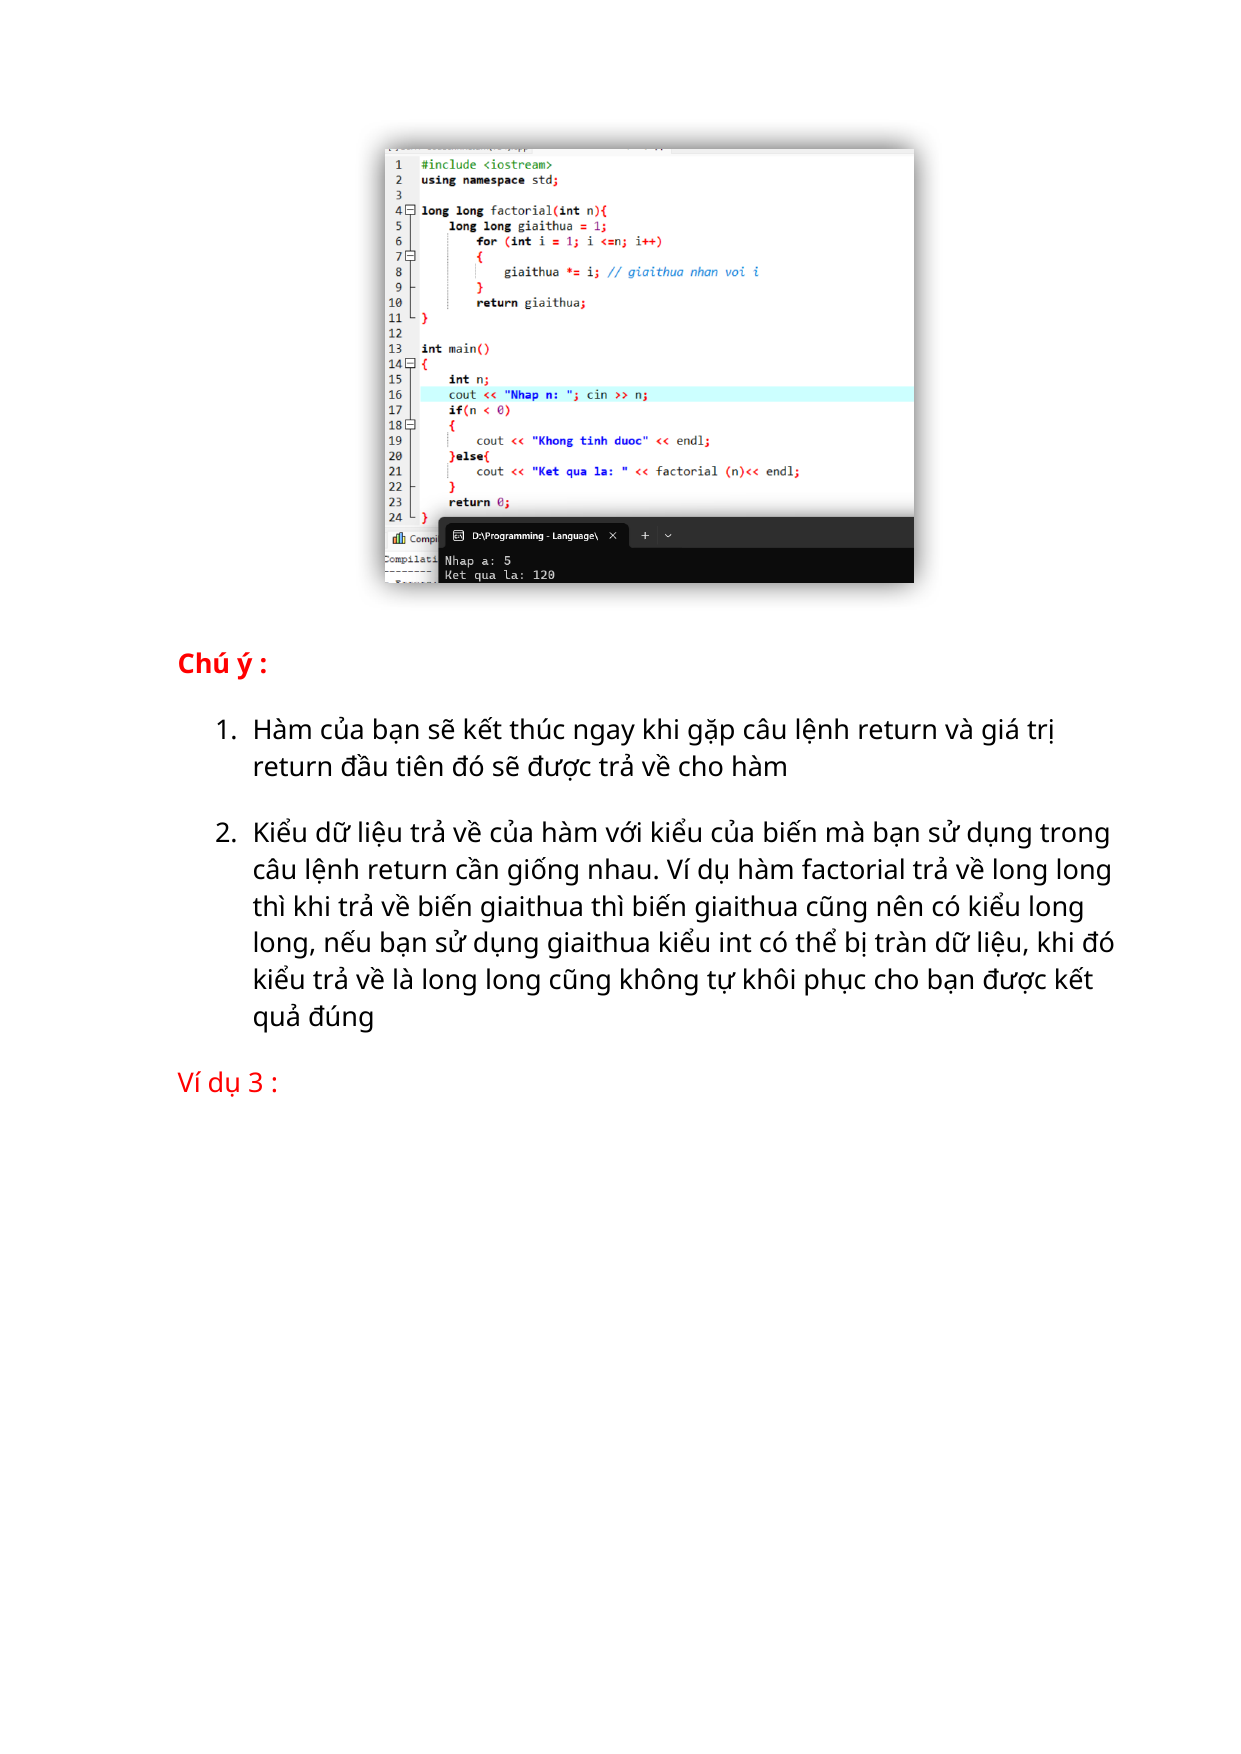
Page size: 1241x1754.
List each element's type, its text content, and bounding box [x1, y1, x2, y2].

list Hàm của bạn sẽ kết thúc ngay khi gặp câu lệnh return và giá trị return đầu tiên đó sẽ được trả về cho hàm [215, 710, 1122, 784]
picture [385, 149, 914, 583]
text Ví dụ 3 : [177, 1064, 1122, 1101]
list Kiểu dữ liệu trả về của hàm với kiểu của biến mà bạn sử dụng trong câu lệnh return cần giống nhau. Ví dụ hàm factorial trả về long long thì khi trả về biến giaithua thì biến giaithua cũng nên có kiểu long long, nếu bạn sử dụng giaithua kiểu int có thể bị tràn dữ liệu, khi đó kiểu trả về là long long cũng không tự khôi phục cho bạn được kết quả đúng [215, 813, 1122, 1034]
text Chú ý : [177, 644, 1122, 681]
